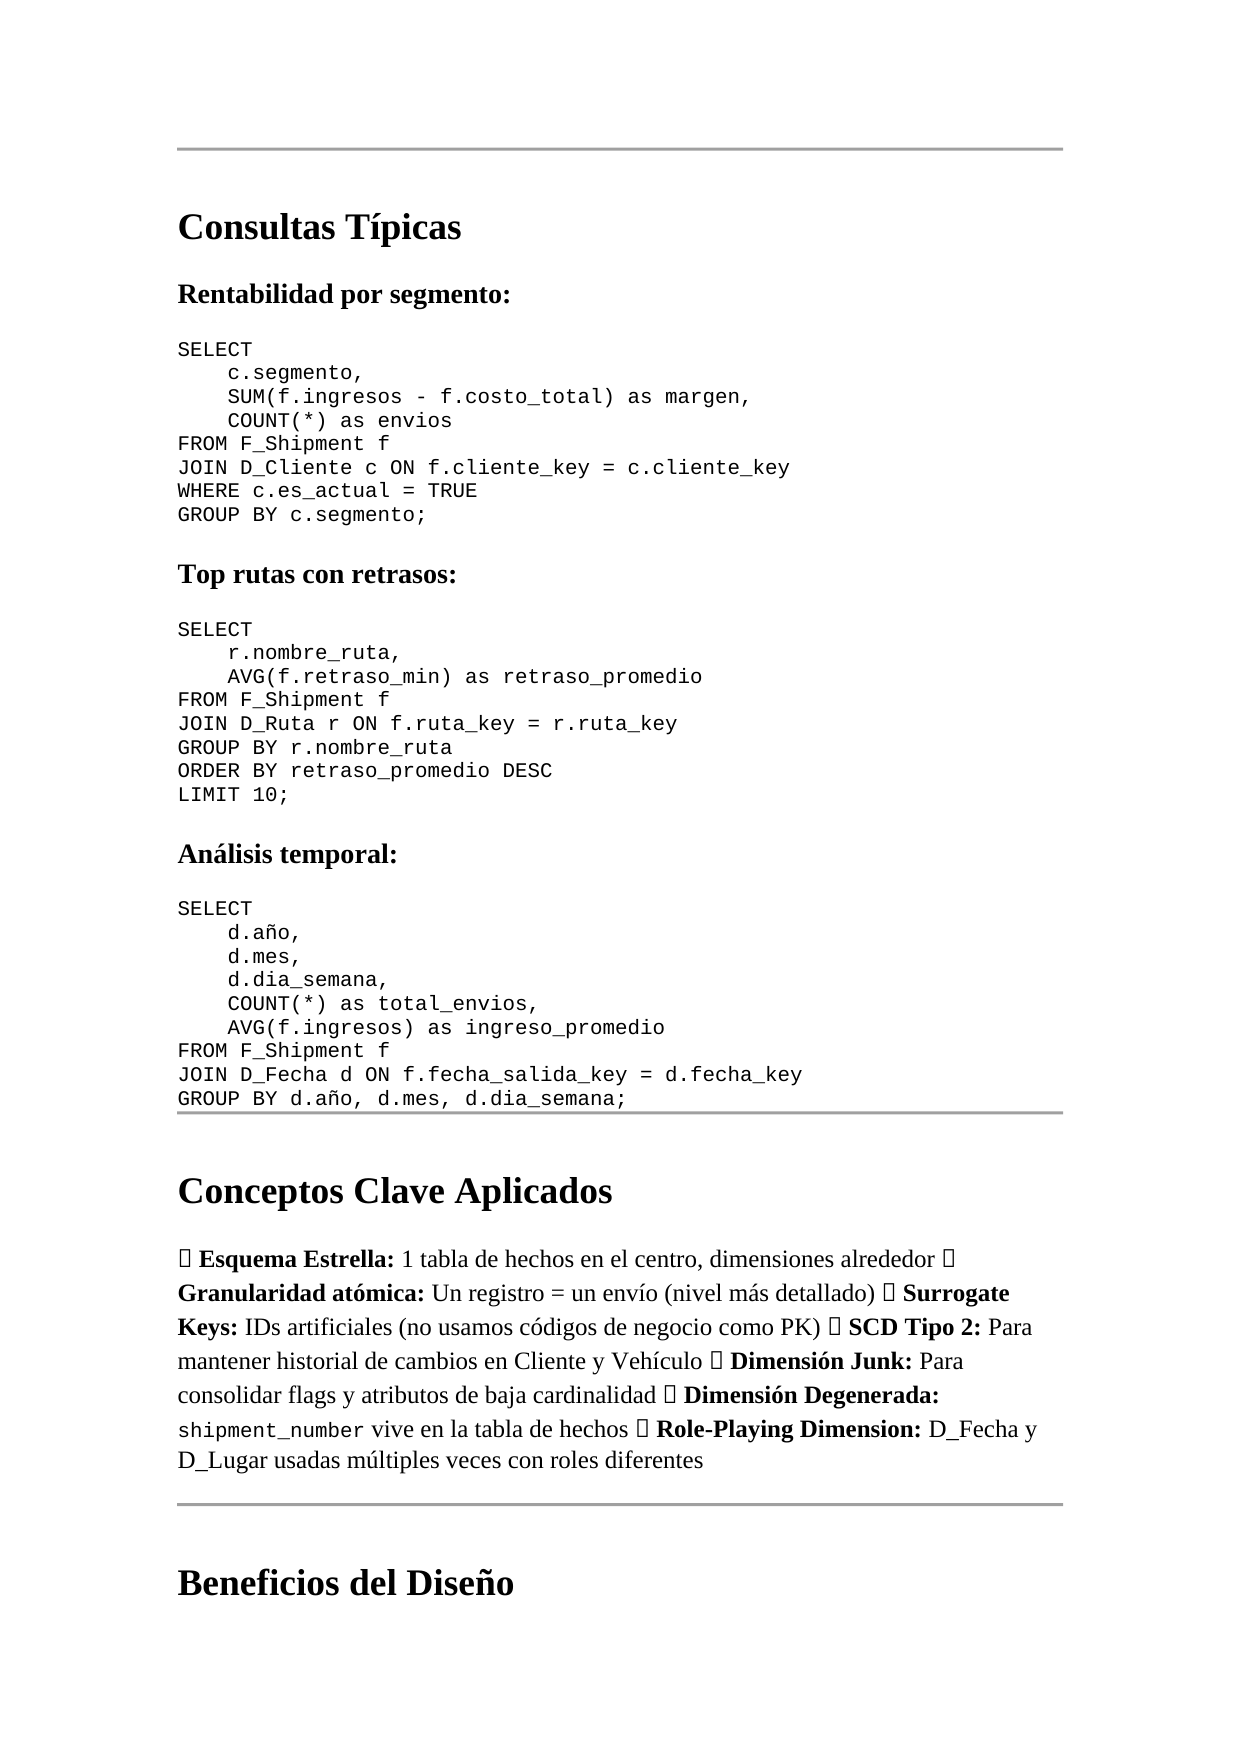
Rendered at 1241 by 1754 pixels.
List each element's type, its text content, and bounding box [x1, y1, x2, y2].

text AVG(f.ingresos) as ingreso_promedio [177, 1017, 1063, 1040]
text SELECT [177, 339, 1063, 362]
text GROUP BY d.año, d.mes, d.dia_semana; [177, 1088, 1063, 1111]
text Rentabilidad por segmento: [177, 277, 1063, 309]
text Conceptos Clave Aplicados [177, 1168, 1063, 1212]
text WHERE c.es_actual = TRUE [177, 481, 1063, 504]
text FROM F_Shipment f [177, 1040, 1063, 1064]
text d.año, [177, 922, 1063, 946]
text FROM F_Shipment f [177, 689, 1063, 713]
text SELECT [177, 618, 1063, 642]
text ORDER BY retraso_promedio DESC [177, 760, 1063, 784]
text FROM F_Shipment f [177, 433, 1063, 457]
text GROUP BY c.segmento; [177, 504, 1063, 528]
text Top rutas con retrasos: [177, 557, 1063, 589]
text COUNT(*) as total_envios, [177, 993, 1063, 1017]
text Beneficios del Diseño [177, 1560, 1063, 1603]
text LIMIT 10; [177, 784, 1063, 808]
text d.dia_semana, [177, 969, 1063, 993]
text r.nombre_ruta, [177, 642, 1063, 666]
text COUNT(*) as envios [177, 409, 1063, 433]
text JOIN D_Ruta r ON f.ruta_key = r.ruta_key [177, 713, 1063, 737]
text d.mes, [177, 946, 1063, 969]
text SELECT [177, 898, 1063, 922]
text ✅ Esquema Estrella: 1 tabla de hechos en el centro, dimensiones alrededor ✅ Granularidad atómica: Un registro = un envío (nivel más detallado) ✅ Surrogate Keys: IDs artificiales (no usamos códigos de negocio como PK) ✅ SCD Tipo 2: Para mantener historial de cambios en Cliente y Vehículo ✅ Dimensión Junk: Para consolidar flags y atributos de baja cardinalidad ✅ Dimensión Degenerada: shipment_number vive en la tabla de hechos ✅ Role-Playing Dimension: D_Fecha y D_Lugar usadas múltiples veces con roles diferentes [177, 1241, 1063, 1474]
text Consultas Típicas [177, 205, 1063, 248]
text Análisis temporal: [177, 837, 1063, 869]
text c.segmento, [177, 362, 1063, 386]
text JOIN D_Fecha d ON f.fecha_salida_key = d.fecha_key [177, 1064, 1063, 1088]
text GROUP BY r.nombre_ruta [177, 737, 1063, 760]
text JOIN D_Cliente c ON f.cliente_key = c.cliente_key [177, 457, 1063, 481]
text SUM(f.ingresos - f.costo_total) as margen, [177, 386, 1063, 409]
text AVG(f.retraso_min) as retraso_promedio [177, 666, 1063, 689]
